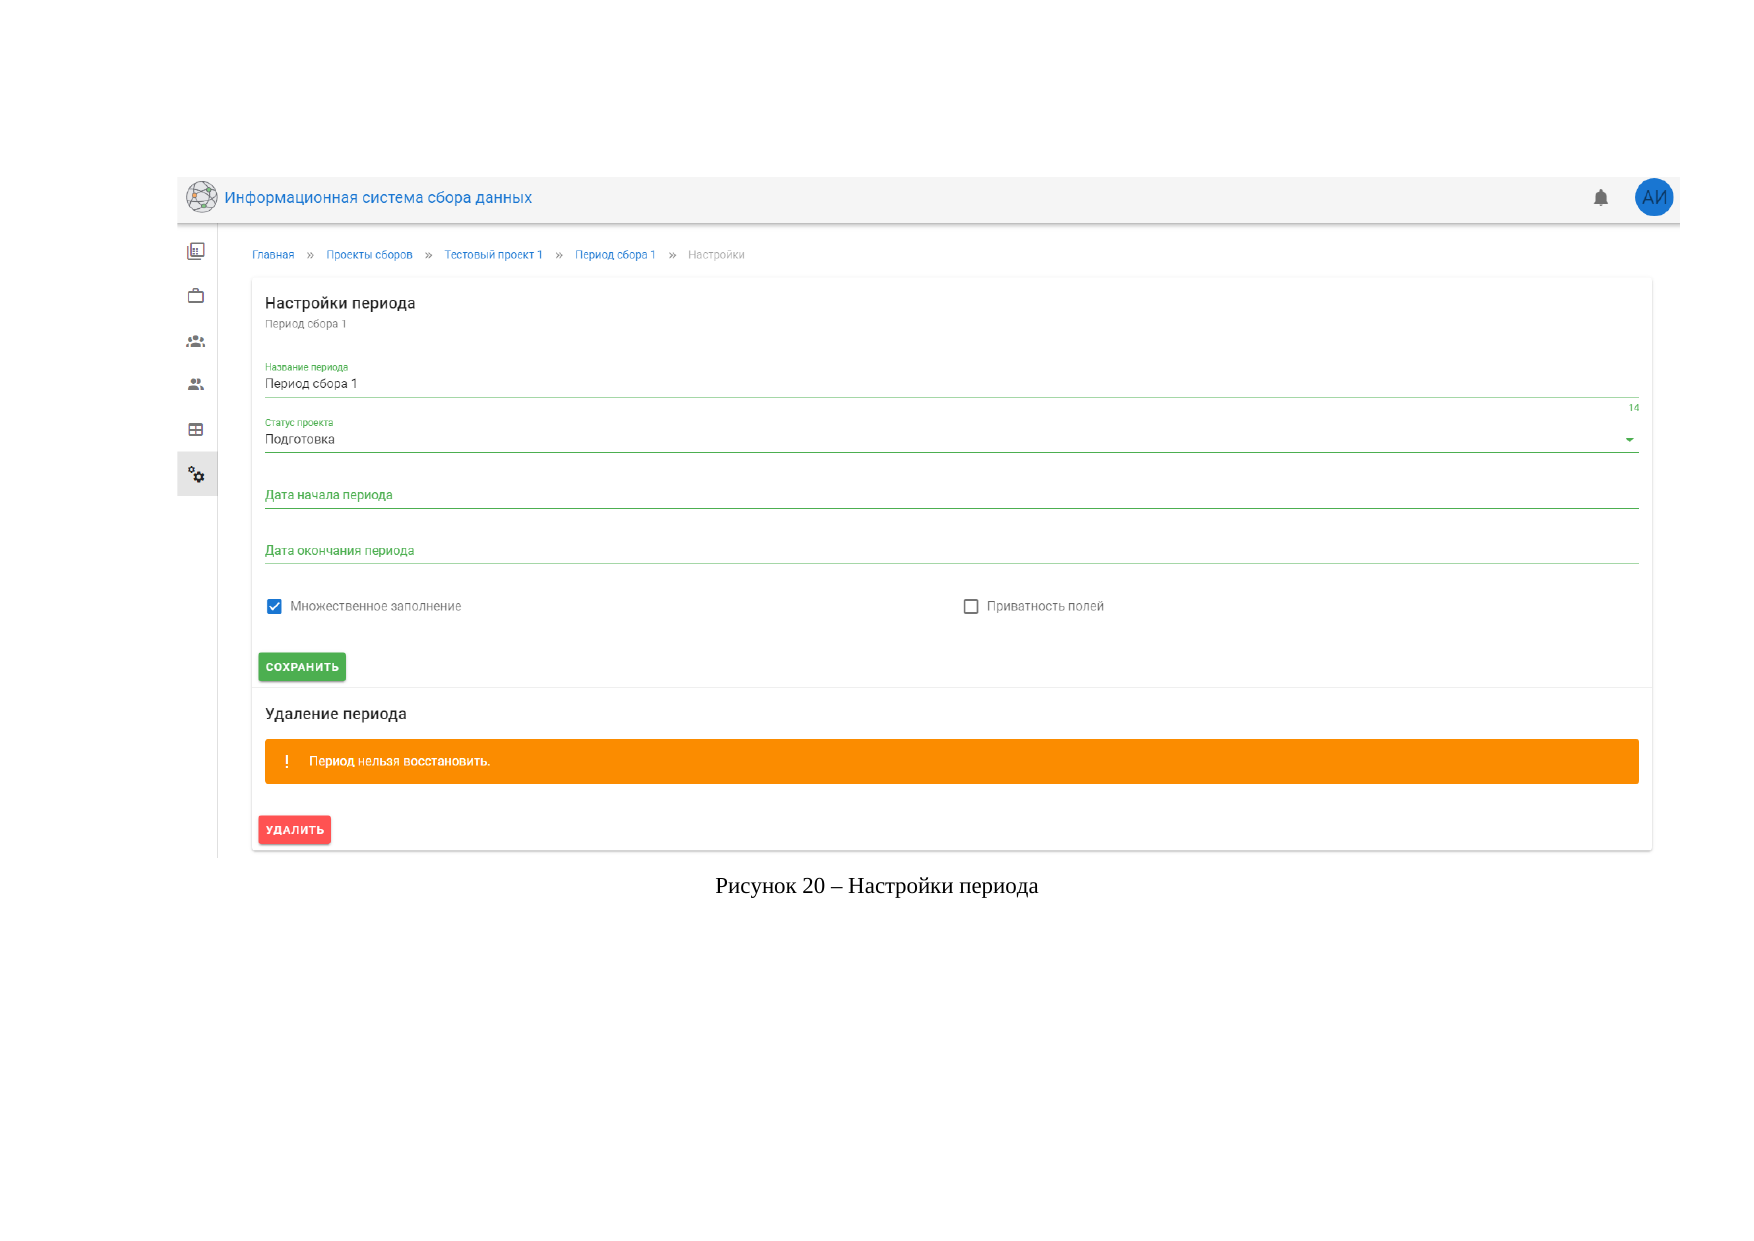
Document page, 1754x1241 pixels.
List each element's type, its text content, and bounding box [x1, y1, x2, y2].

text Рисунок 20 – Настройки периода [118, 872, 1636, 899]
picture [177, 177, 1680, 858]
